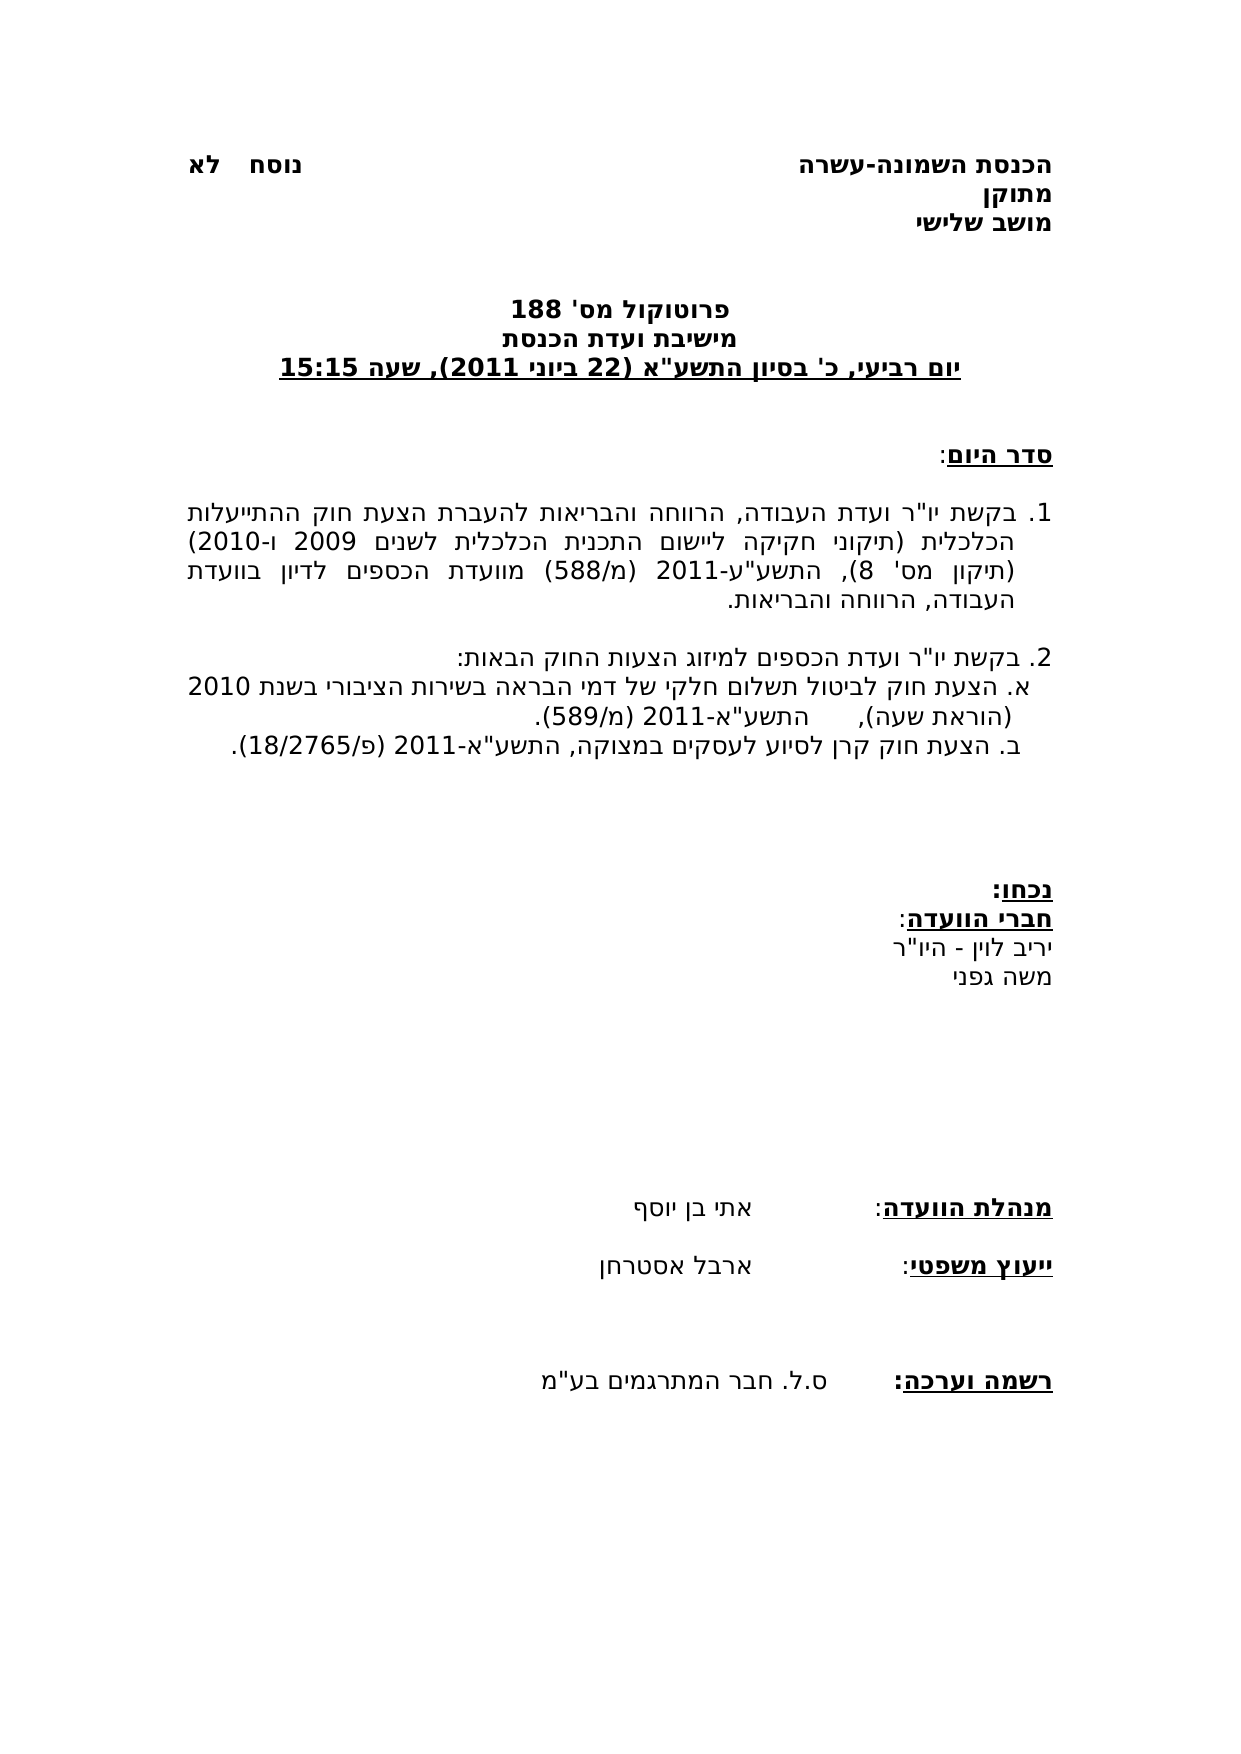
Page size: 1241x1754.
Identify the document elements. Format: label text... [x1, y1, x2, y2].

text נכחו: [187, 875, 1053, 904]
text משה גפני [187, 962, 1053, 992]
text מנהלת הוועדה: אתי בן יוסף [187, 1193, 1053, 1222]
text מישיבת ועדת הכנסת [187, 324, 1053, 353]
text מושב שלישי [187, 208, 1053, 237]
subtitle הכנסת השמונה-עשרה נוסח לא מתוקן [187, 150, 1053, 208]
text יום רביעי, כ' בסיון התשע"א (22 ביוני 2011), שעה 15:15 [187, 353, 1053, 382]
text יריב לוין - היו"ר [187, 933, 1053, 962]
text ייעוץ משפטי: ארבל אסטרחן [187, 1251, 1053, 1280]
text 2. בקשת יו"ר ועדת הכספים למיזוג הצעות החוק הבאות: [187, 643, 1053, 672]
text סדר היום: [187, 440, 1053, 469]
text ב. הצעת חוק קרן לסיוע לעסקים במצוקה, התשע"א-2011 (פ/18/2765). [187, 731, 1053, 760]
text חברי הוועדה: [187, 904, 1053, 933]
text 1. בקשת יו"ר ועדת העבודה, הרווחה והבריאות להעברת הצעת חוק ההתייעלות הכלכלית (תיקוני חקיקה ליישום התכנית הכלכלית לשנים 2009 ו-2010) (תיקון מס' 8), התשע"ע-2011 (מ/588) מוועדת הכספים לדיון בוועדת העבודה, הרווחה והבריאות. [187, 498, 1053, 614]
text רשמה וערכה: ס.ל. חבר המתרגמים בע"מ [187, 1366, 1053, 1395]
text פרוטוקול מס' 188 [187, 295, 1053, 324]
text א. הצעת חוק לביטול תשלום חלקי של דמי הבראה בשירות הציבורי בשנת 2010 (הוראת שעה), התשע"א-2011 (מ/589). [187, 672, 1031, 731]
